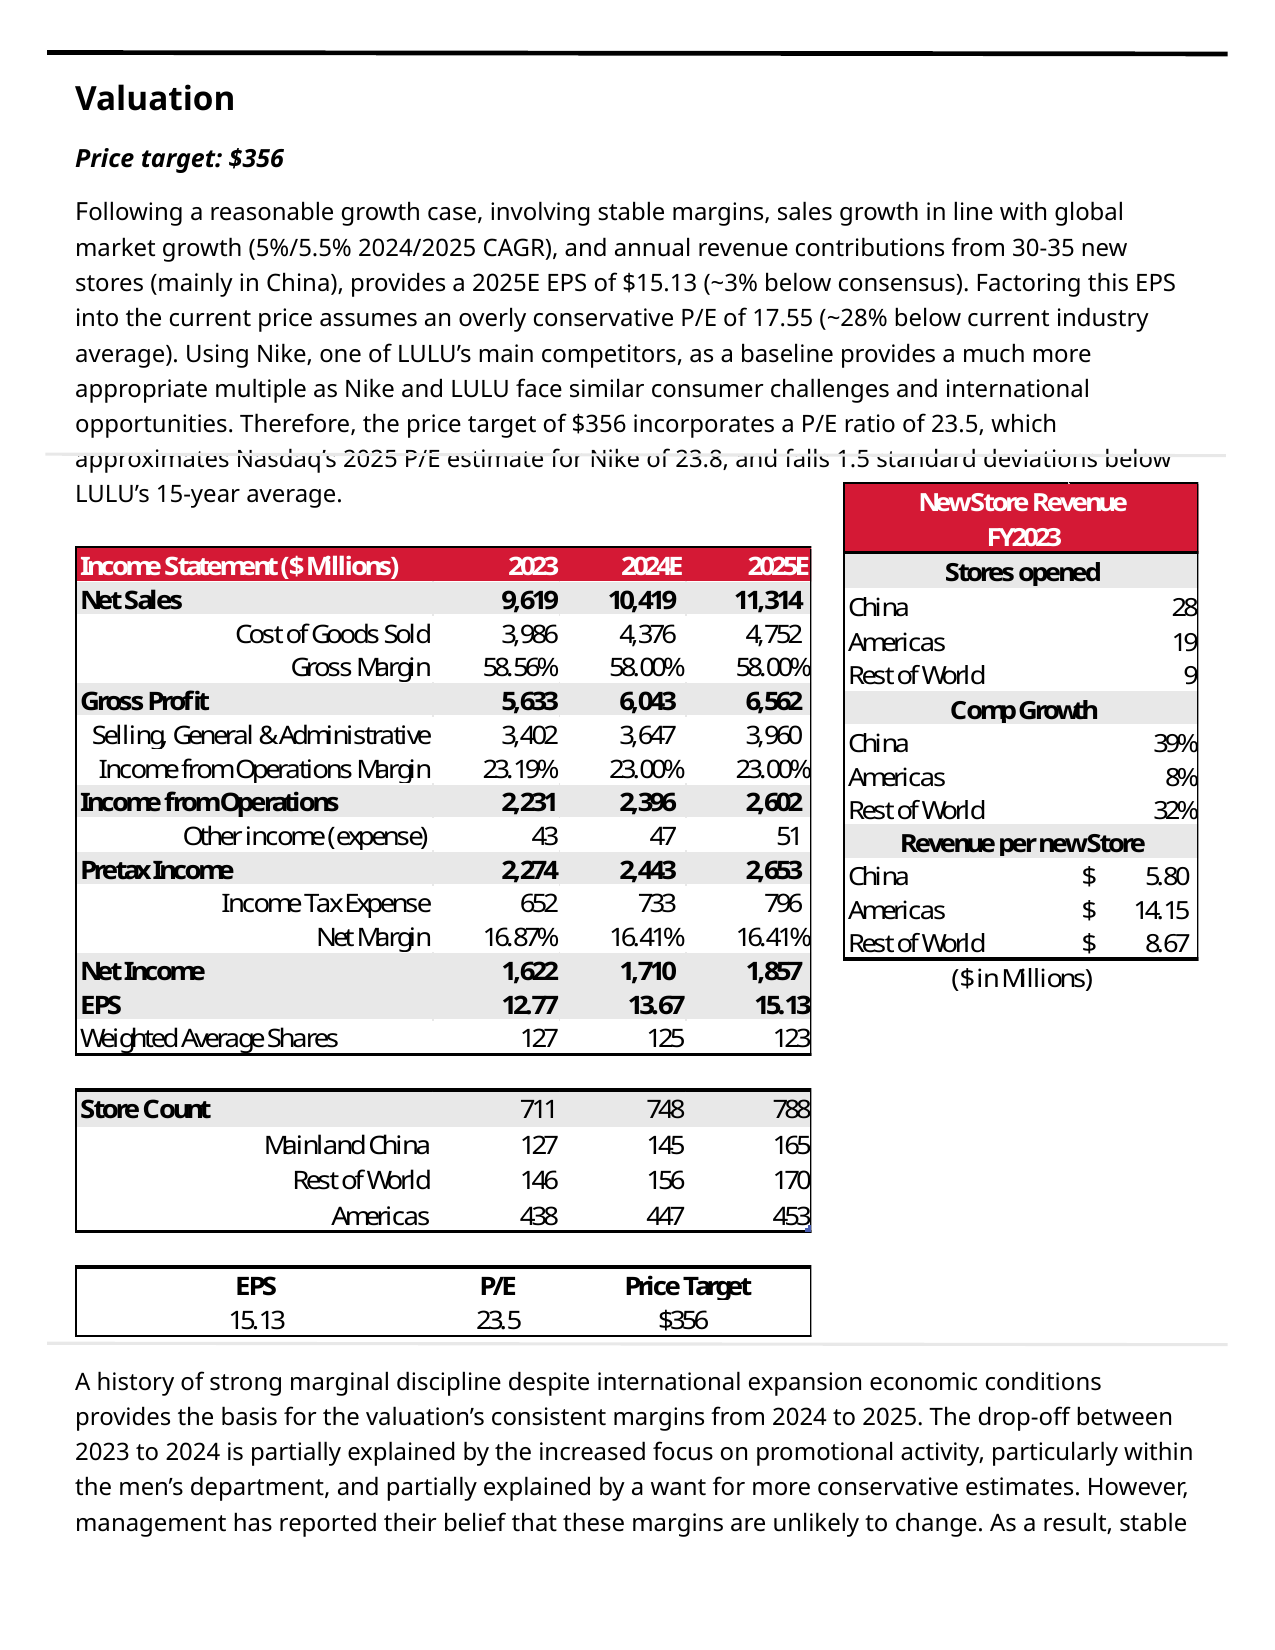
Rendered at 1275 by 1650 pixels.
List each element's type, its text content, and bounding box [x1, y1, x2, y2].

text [75, 1364, 1200, 1538]
text Price target: $356 [75, 141, 1200, 175]
text Following a reasonable growth case, involving stable margins, sales growth in line with global market growth (5%/5.5% 2024/2025 CAGR), and annual revenue contributions from 30-35 new stores (mainly in China), provides a 2025E EPS of $15.13 (~3% below consensus). Factoring this EPS into the current price assumes an overly conservative P/E of 17.55 (~28% below current industry average). Using Nike, one of LULU’s main competitors, as a baseline provides a much more appropriate multiple as Nike and LULU face similar consumer challenges and international opportunities. Therefore, the price target of $356 incorporates a P/E ratio of 23.5, which approximates Nasdaq’s 2025 P/E estimate for Nike of 23.8, and falls 1.5 standard deviations below LULU’s 15-year average. [75, 194, 1200, 454]
text Valuation [75, 75, 1200, 120]
text Following a reasonable growth case, involving stable margins, sales growth in line with global market growth (5%/5.5% 2024/2025 CAGR), and annual revenue contributions from 30-35 new stores (mainly in China), provides a 2025E EPS of $15.13 (~3% below consensus). Factoring this EPS into the current price assumes an overly conservative P/E of 17.55 (~28% below current industry average). Using Nike, one of LULU’s main competitors, as a baseline provides a much more appropriate multiple as Nike and LULU face similar consumer challenges and international opportunities. Therefore, the price target of $356 incorporates a P/E ratio of 23.5, which approximates Nasdaq’s 2025 P/E estimate for Nike of 23.8, and falls 1.5 standard deviations below LULU’s 15-year average. [75, 456, 1200, 510]
